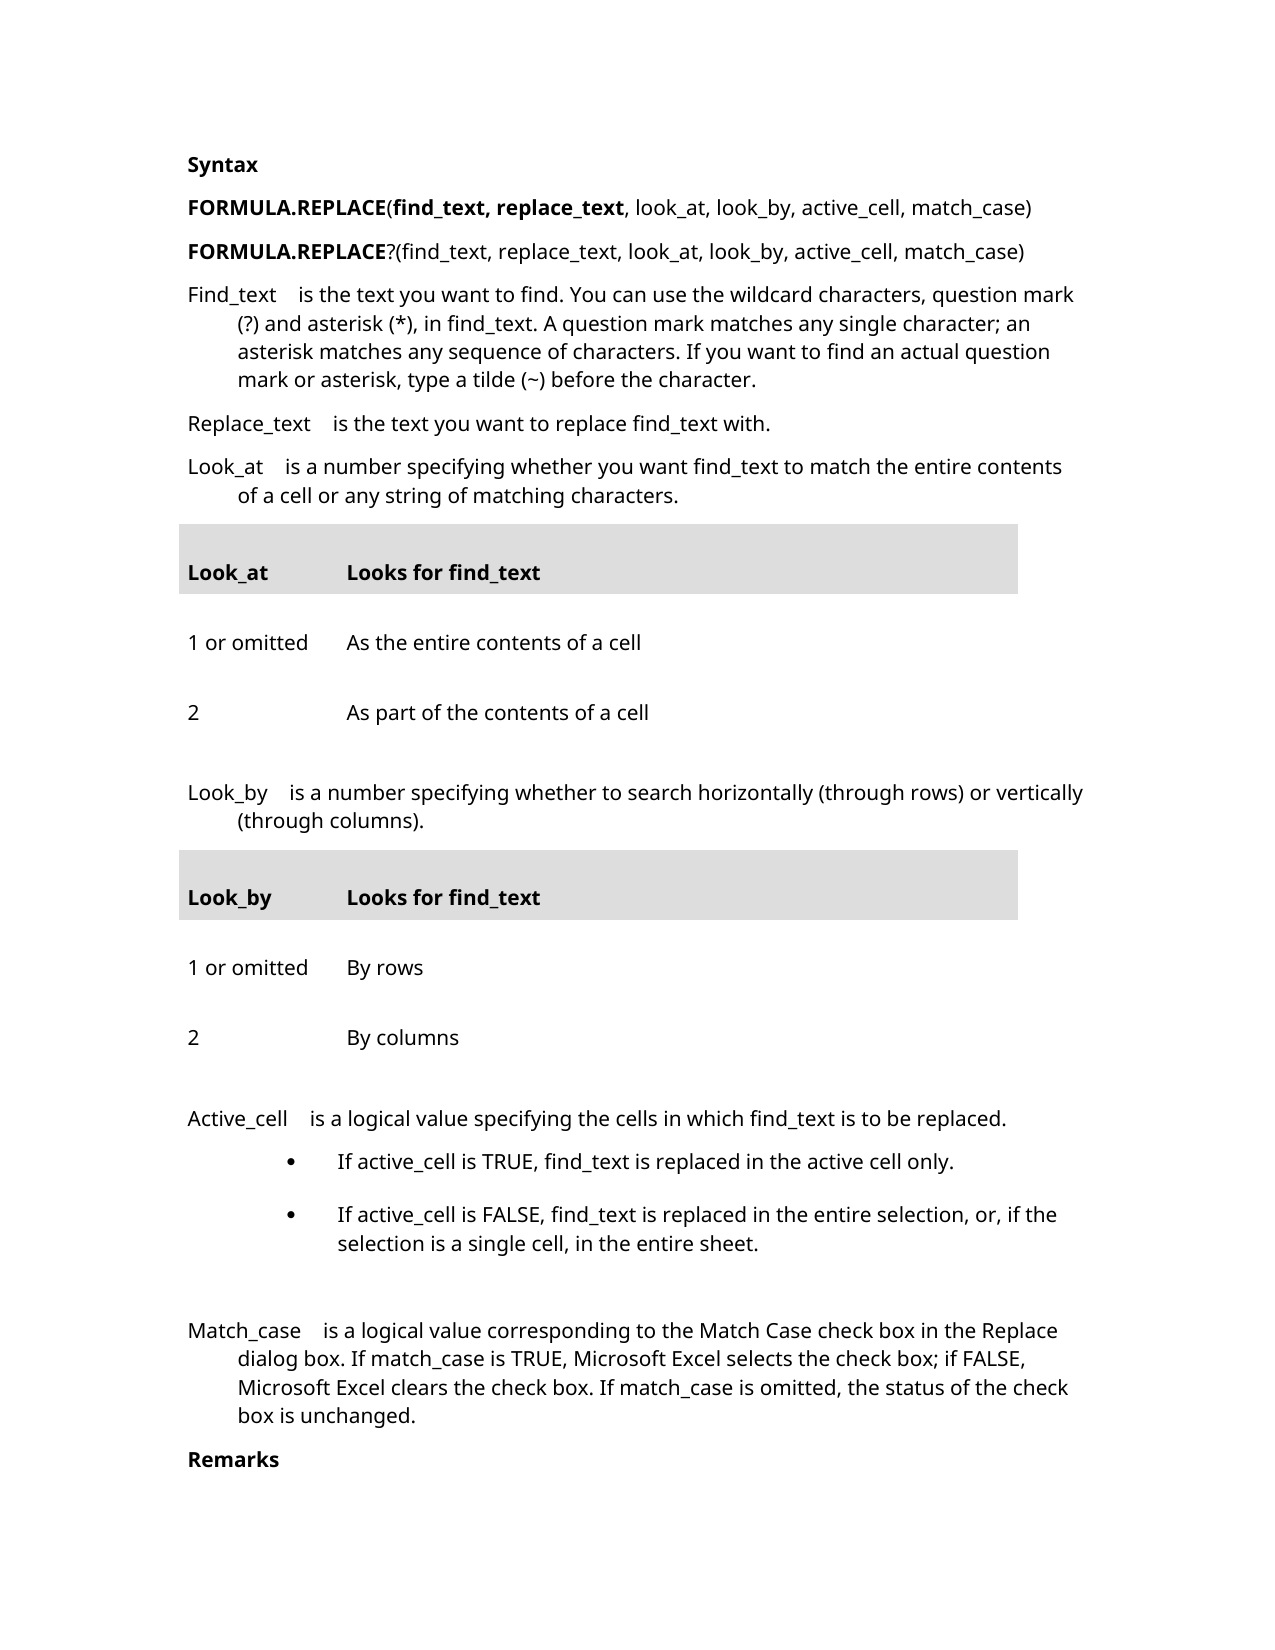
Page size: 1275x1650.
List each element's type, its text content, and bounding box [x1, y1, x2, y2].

text Look_by is a number specifying whether to search horizontally (through rows) or vertically (through columns). [187, 778, 1087, 835]
text Remarks [187, 1445, 1087, 1473]
table_cell As the entire contents of a cell [338, 595, 1018, 664]
table_header Looks for find_text [338, 850, 1018, 920]
text Replace_text is the text you want to replace find_text with. [187, 409, 1087, 437]
text Find_text is the text you want to find. You can use the wildcard characters, question mark (?) and asterisk (*), in find_text. A question mark matches any single character; an asterisk matches any sequence of characters. If you want to find an actual question mark or asterisk, type a tilde (~) before the character. [187, 280, 1087, 394]
table_header Looks for find_text [338, 524, 1018, 594]
list If active_cell is TRUE, find_text is replaced in the active cell only. [287, 1147, 1087, 1176]
text Syntax [187, 150, 1087, 178]
text FORMULA.REPLACE?(find_text, replace_text, look_at, look_by, active_cell, match_case) [187, 237, 1087, 265]
text Active_cell is a logical value specifying the cells in which find_text is to be replaced. [187, 1104, 1087, 1132]
table_cell 2 [179, 990, 338, 1060]
table_header Look_by [179, 850, 338, 920]
list If active_cell is FALSE, find_text is replaced in the entire selection, or, if the selection is a single cell, in the entire sheet. [287, 1201, 1087, 1257]
table_cell By rows [338, 920, 1018, 990]
table_cell 2 [179, 665, 338, 735]
table_cell As part of the contents of a cell [338, 665, 1018, 735]
text FORMULA.REPLACE(find_text, replace_text, look_at, look_by, active_cell, match_case) [187, 193, 1087, 222]
text Match_case is a logical value corresponding to the Match Case check box in the Replace dialog box. If match_case is TRUE, Microsoft Excel selects the check box; if FALSE, Microsoft Excel clears the check box. If match_case is omitted, the status of the check box is unchanged. [187, 1316, 1087, 1430]
table_cell By columns [338, 990, 1018, 1060]
table_header Look_at [179, 524, 338, 594]
table_cell 1 or omitted [179, 595, 338, 664]
text Look_at is a number specifying whether you want find_text to match the entire contents of a cell or any string of matching characters. [187, 452, 1087, 509]
table_cell 1 or omitted [179, 920, 338, 990]
